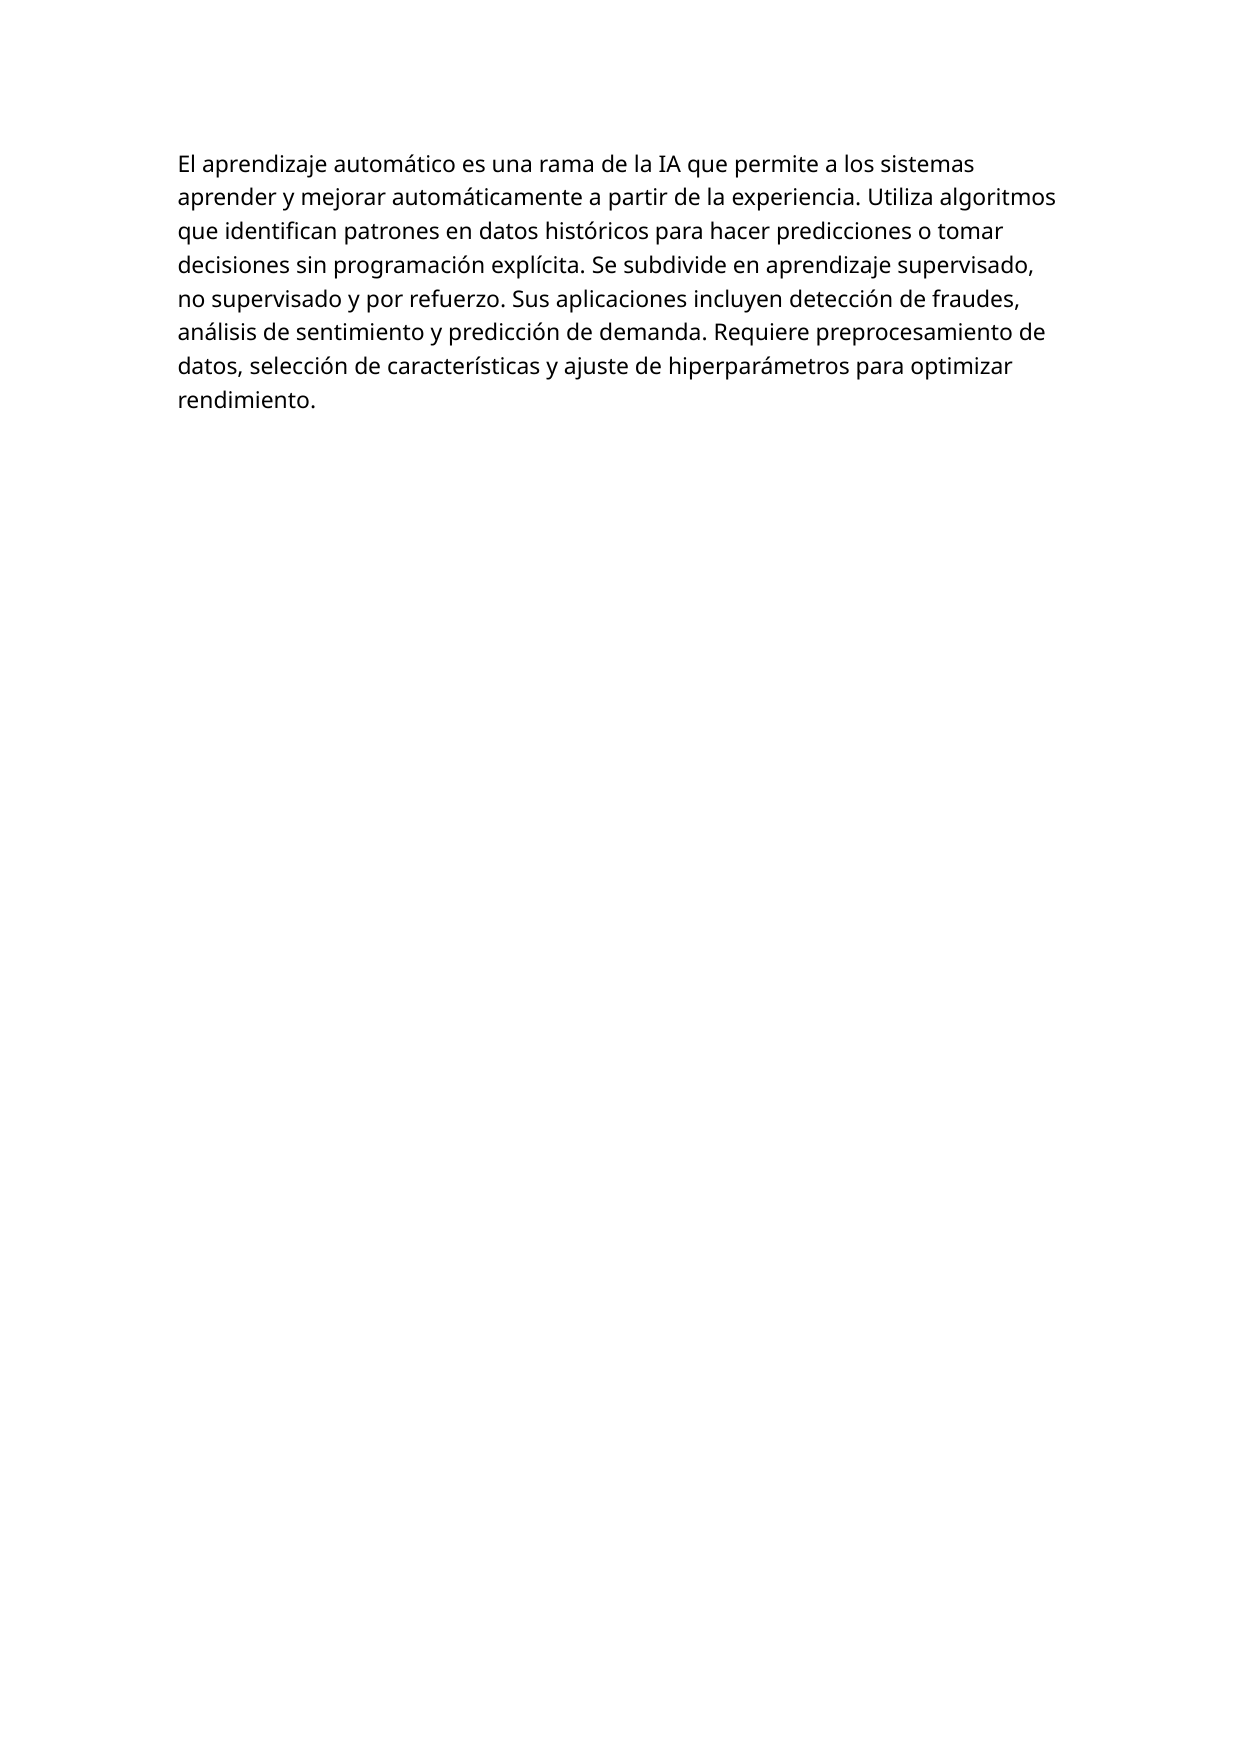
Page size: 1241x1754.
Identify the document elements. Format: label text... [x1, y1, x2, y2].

text El aprendizaje automático es una rama de la IA que permite a los sistemas aprender y mejorar automáticamente a partir de la experiencia. Utiliza algoritmos que identifican patrones en datos históricos para hacer predicciones o tomar decisiones sin programación explícita. Se subdivide en aprendizaje supervisado, no supervisado y por refuerzo. Sus aplicaciones incluyen detección de fraudes, análisis de sentimiento y predicción de demanda. Requiere preprocesamiento de datos, selección de características y ajuste de hiperparámetros para optimizar rendimiento. [177, 148, 1063, 415]
